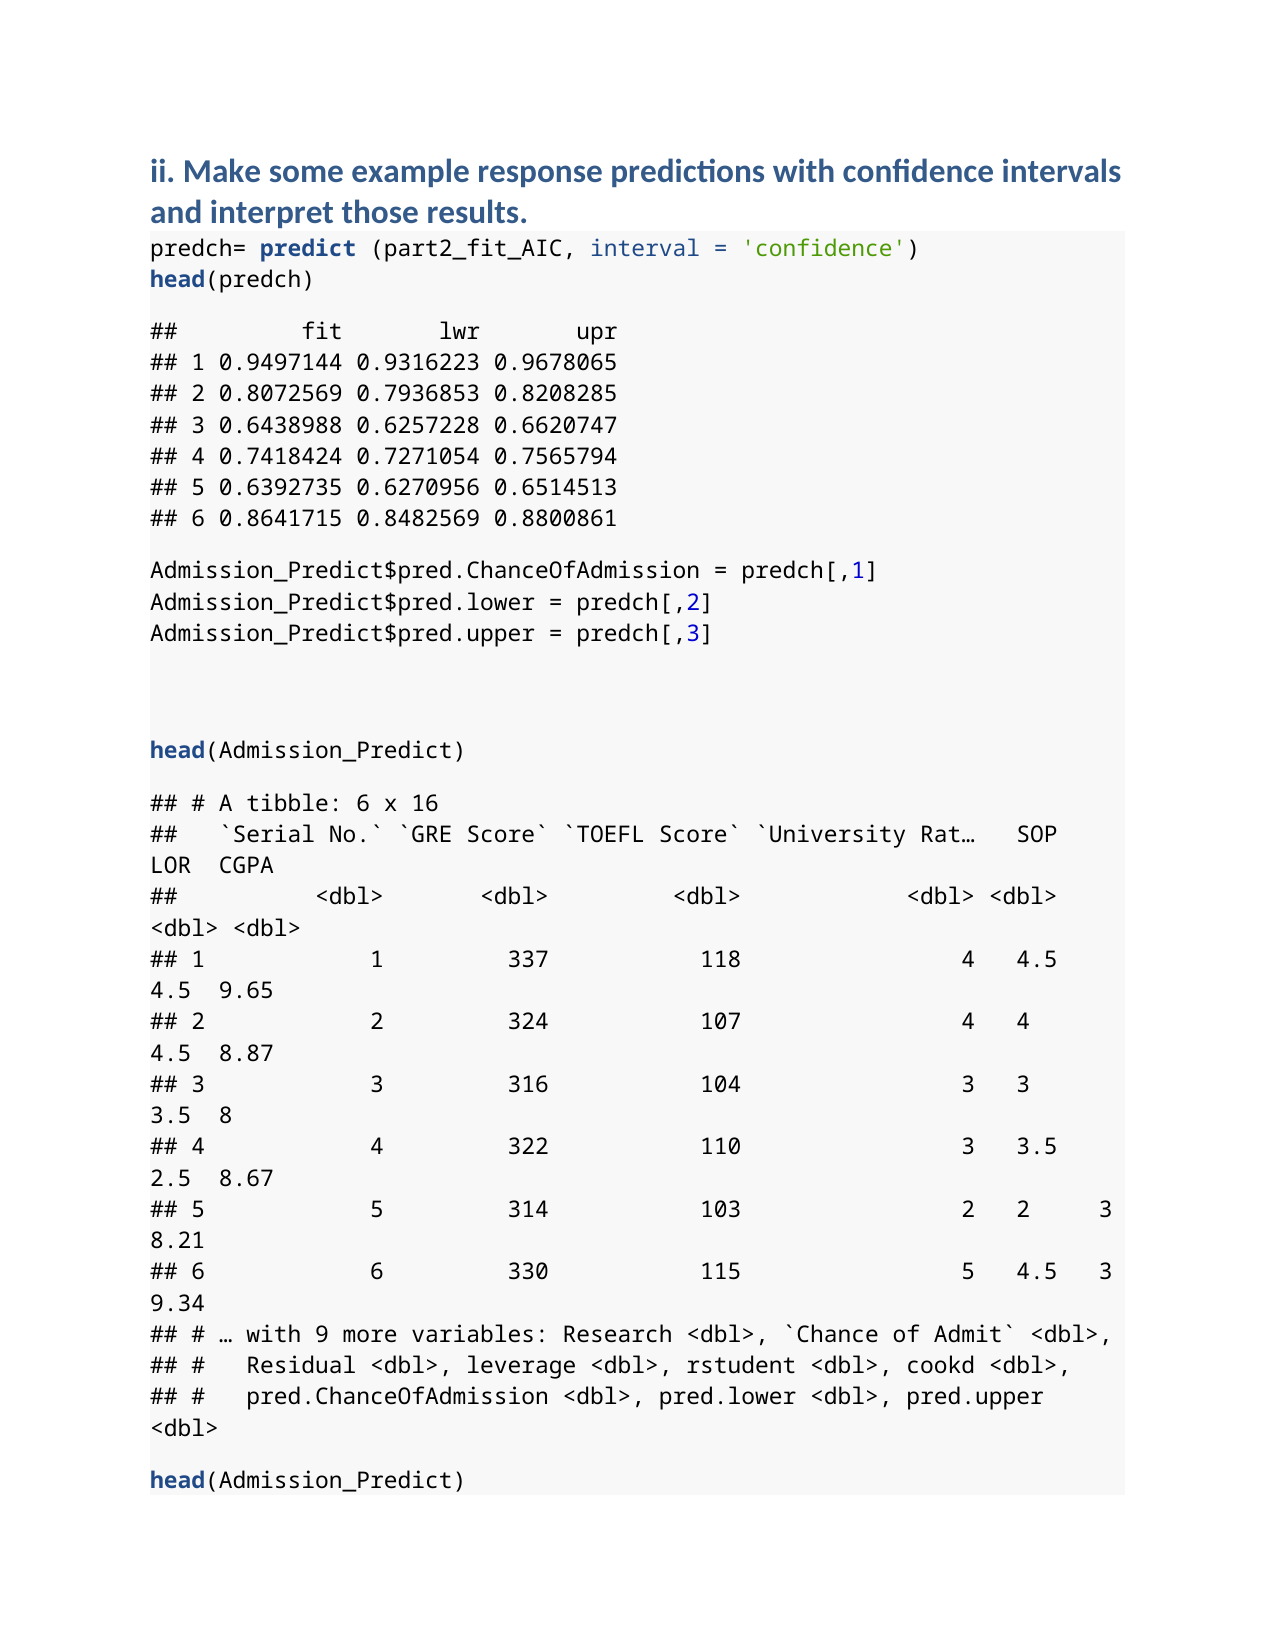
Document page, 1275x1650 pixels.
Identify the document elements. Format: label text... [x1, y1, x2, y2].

text Admission_Predict$pred.ChanceOfAdmission = predch[,1] Admission_Predict$pred.lower = predch[,2] Admission_Predict$pred.upper = predch[,3] head(Admission_Predict) [150, 554, 1125, 766]
text predch= predict (part2_fit_AIC, interval = 'confidence') head(predch) [315, 231, 1125, 294]
text ## fit lwr upr ## 1 0.9497144 0.9316223 0.9678065 ## 2 0.8072569 0.7936853 0.8208285 ## 3 0.6438988 0.6257228 0.6620747 ## 4 0.7418424 0.7271054 0.7565794 ## 5 0.6392735 0.6270956 0.6514513 ## 6 0.8641715 0.8482569 0.8800861 [150, 315, 1125, 533]
text head(Admission_Predict) [150, 1463, 1125, 1495]
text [150, 786, 1125, 1443]
subtitle ii. Make some example response predictions with confidence intervals and interpret those results. [150, 150, 1125, 231]
